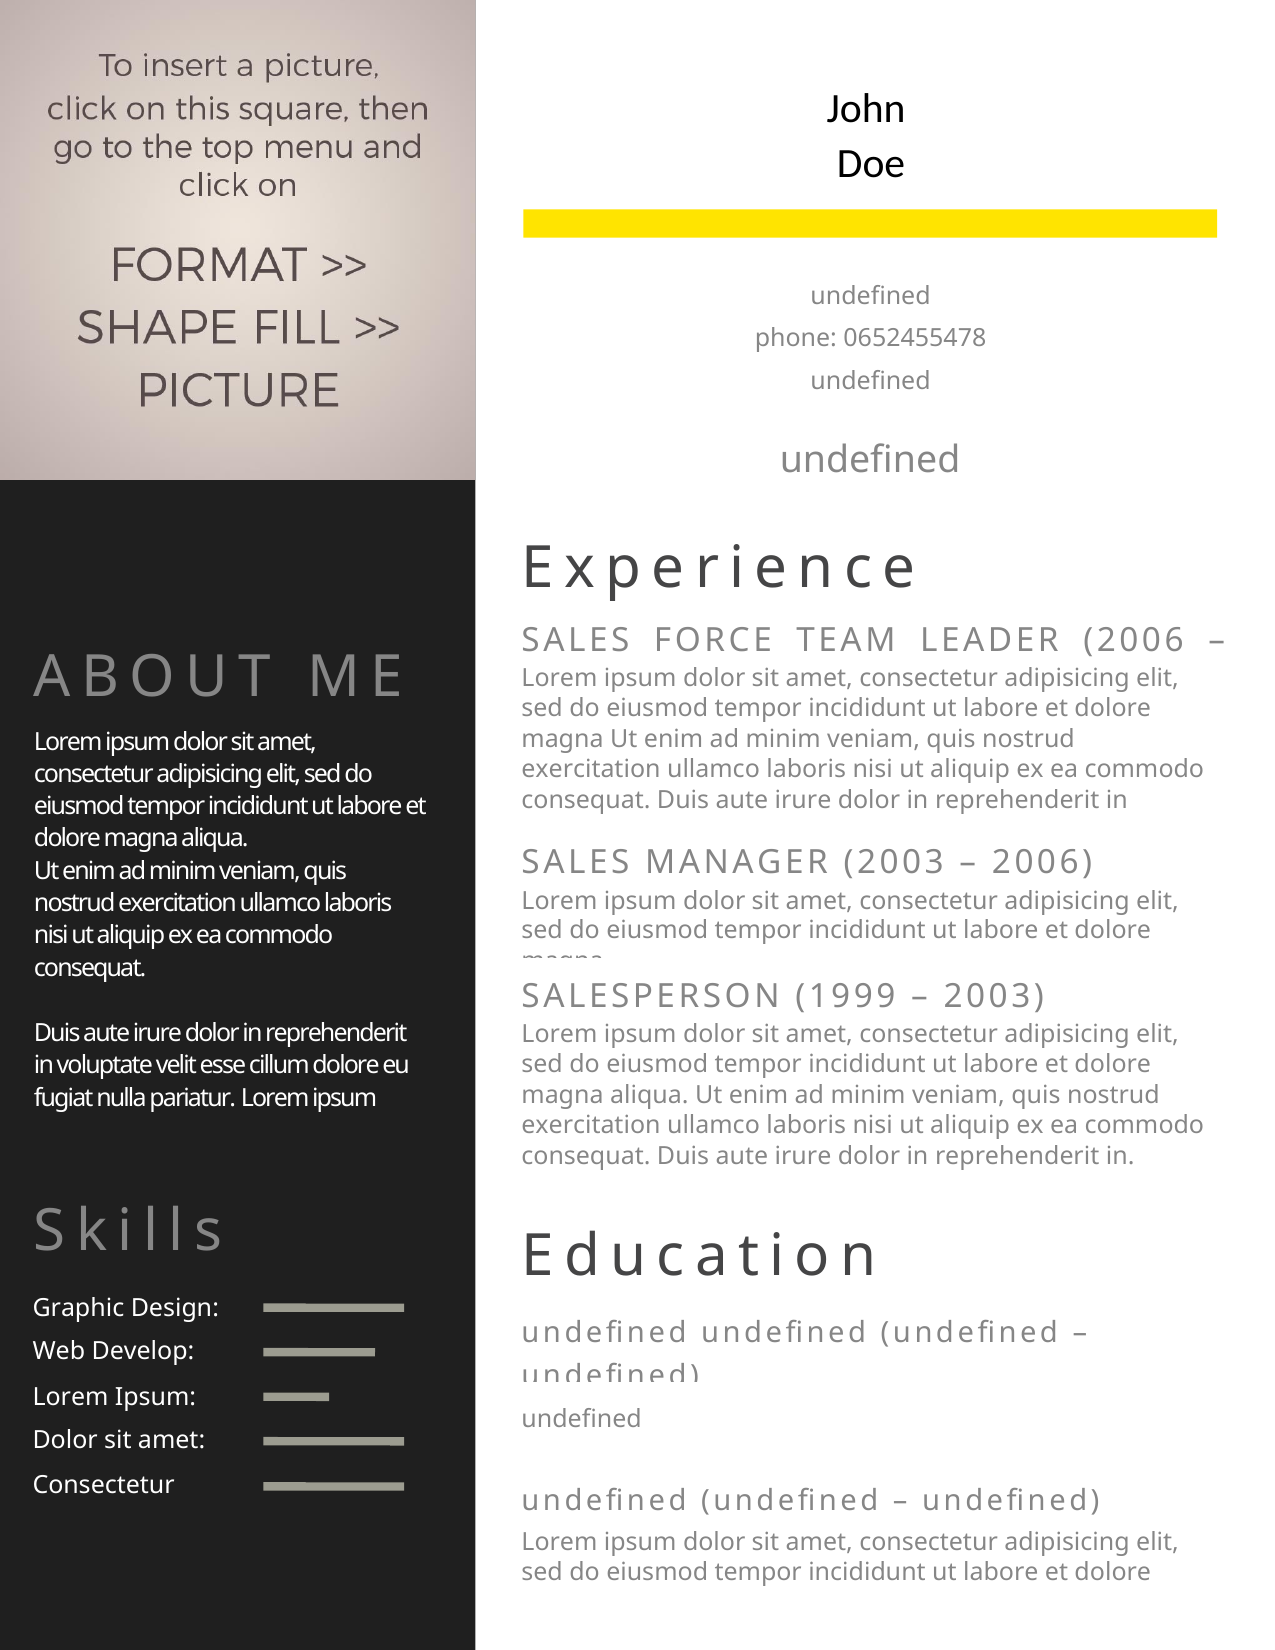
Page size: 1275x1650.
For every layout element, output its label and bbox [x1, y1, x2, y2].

picture [0, 0, 476, 480]
